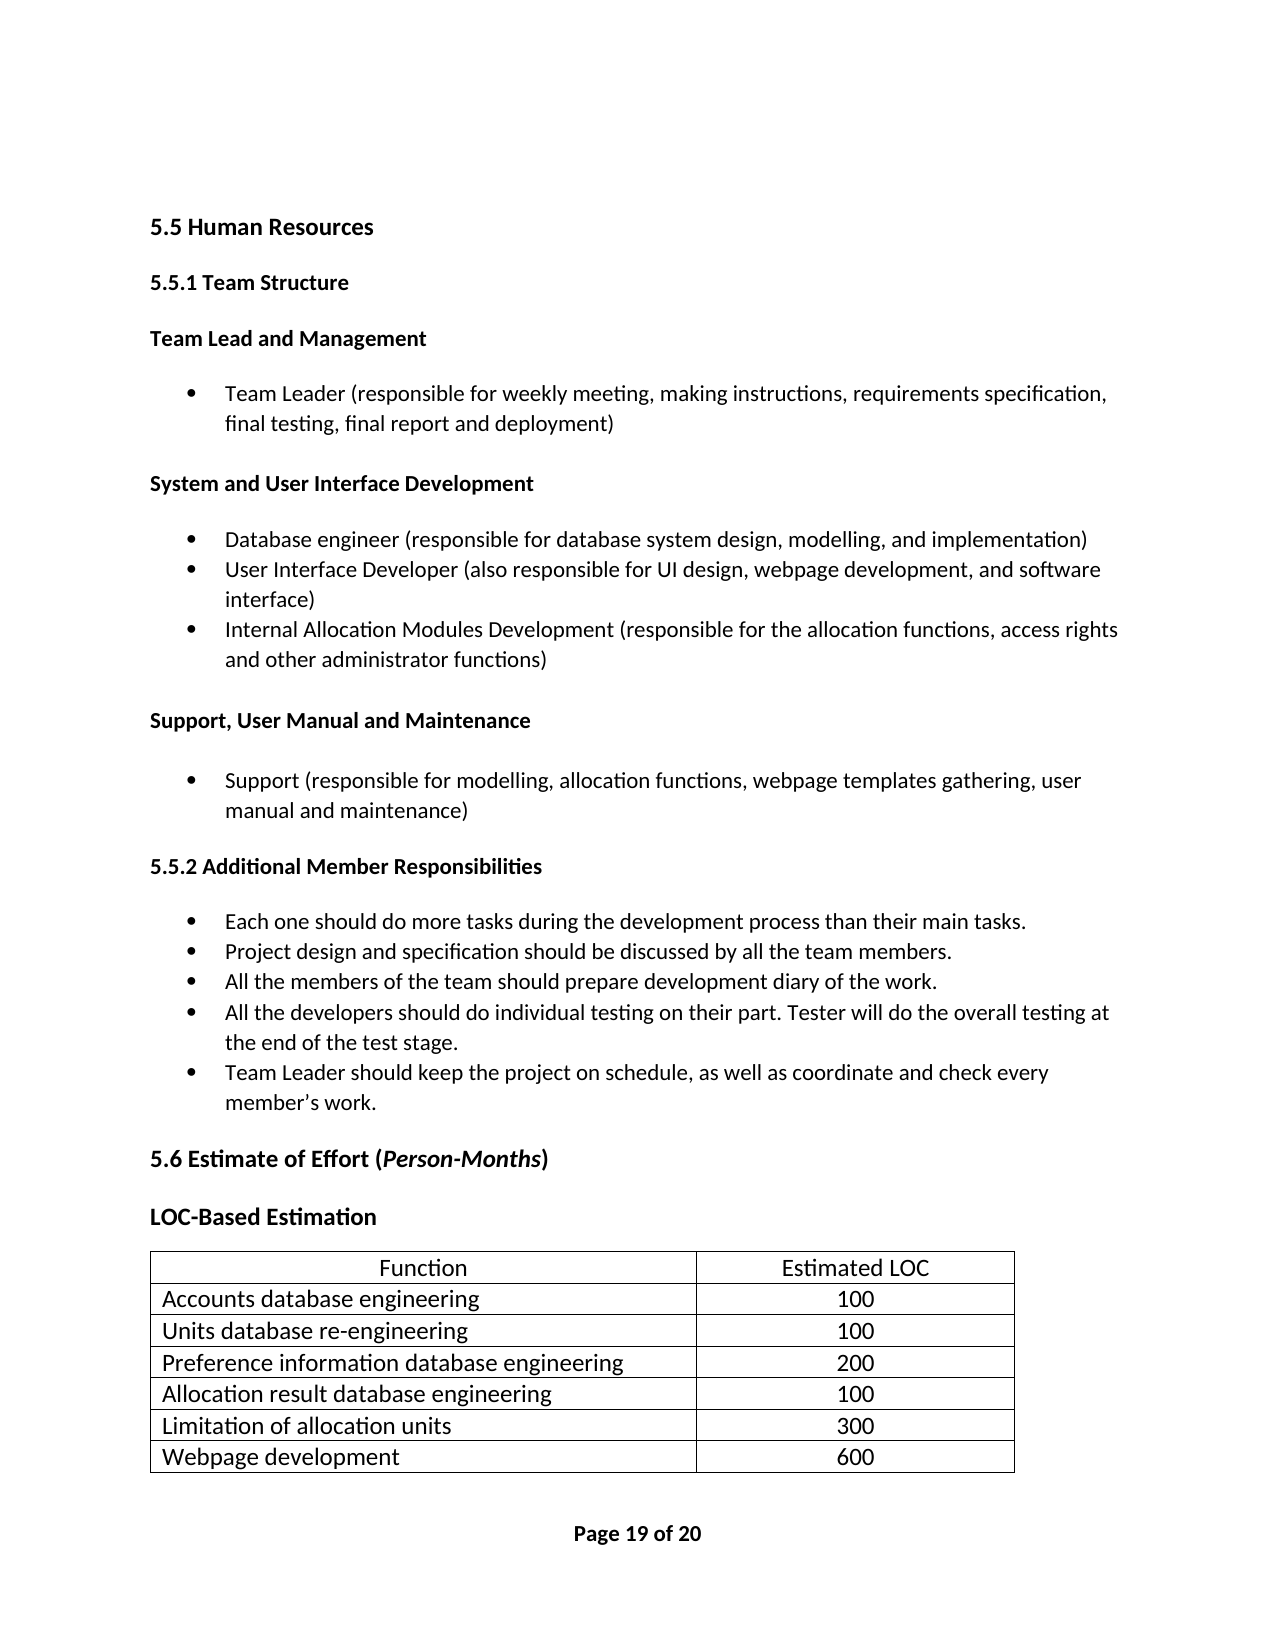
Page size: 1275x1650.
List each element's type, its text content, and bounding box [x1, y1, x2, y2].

table_cell 100 [697, 1315, 1014, 1346]
table_cell Webpage development [151, 1441, 696, 1472]
list User Interface Developer (also responsible for UI design, webpage development, and software interface) [187, 555, 1125, 613]
table_header Function [151, 1252, 696, 1283]
table_cell 600 [697, 1441, 1014, 1472]
table_cell Accounts database engineering [151, 1284, 696, 1314]
list Each one should do more tasks during the development process than their main tasks. [187, 907, 1125, 935]
subtitle 5.5.2 Additional Member Responsibilities [150, 852, 1125, 880]
text LOC-Based Estimation [150, 1201, 1125, 1232]
list Internal Allocation Modules Development (responsible for the allocation functions, access rights and other administrator functions) [187, 615, 1125, 674]
text Team Lead and Management [150, 324, 1125, 352]
list Team Leader should keep the project on schedule, as well as coordinate and check every member’s work. [187, 1058, 1125, 1116]
list Database engineer (responsible for database system design, modelling, and implementation) [187, 525, 1125, 553]
list All the developers should do individual testing on their part. Tester will do the overall testing at the end of the test stage. [187, 998, 1125, 1056]
table_cell 200 [697, 1347, 1014, 1377]
subtitle 5.5 Human Resources [150, 211, 1125, 241]
list Project design and specification should be discussed by all the team members. [187, 937, 1125, 965]
table_cell Units database re-engineering [151, 1315, 696, 1346]
table_cell Preference information database engineering [151, 1347, 696, 1377]
subtitle 5.6 Estimate of Effort (Person-Months) [150, 1143, 1125, 1174]
text Support, User Manual and Maintenance [150, 706, 1125, 734]
table_header Estimated LOC [697, 1252, 1014, 1283]
list All the members of the team should prepare development diary of the work. [187, 967, 1125, 996]
text System and User Interface Development [150, 469, 1125, 498]
list Support (responsible for modelling, allocation functions, webpage templates gathering, user manual and maintenance) [187, 766, 1125, 825]
table_cell 100 [697, 1378, 1014, 1409]
table_cell 300 [697, 1410, 1014, 1440]
list Team Leader (responsible for weekly meeting, making instructions, requirements specification, final testing, final report and deployment) [187, 379, 1125, 437]
subtitle 5.5.1 Team Structure [150, 268, 1125, 297]
table_cell Limitation of allocation units [151, 1410, 696, 1440]
table_cell Allocation result database engineering [151, 1378, 696, 1409]
table_cell 100 [697, 1284, 1014, 1314]
